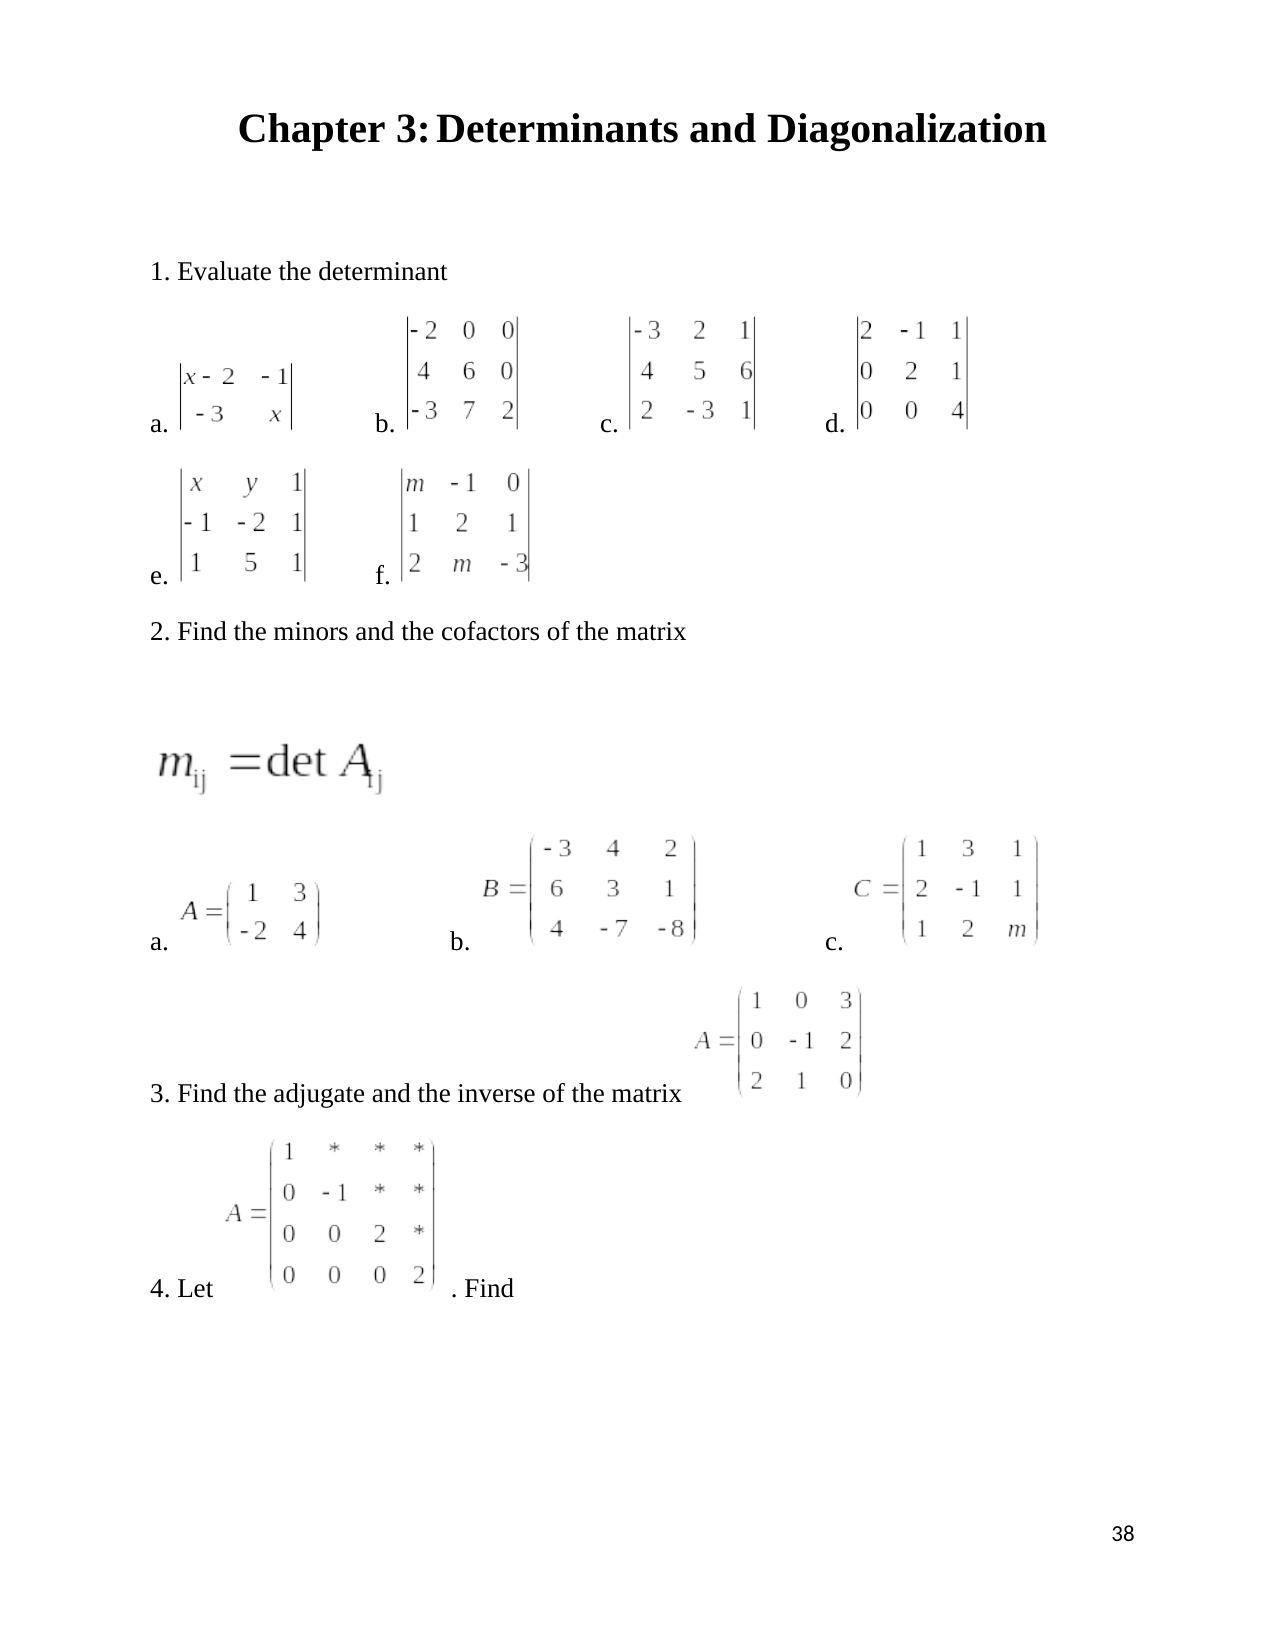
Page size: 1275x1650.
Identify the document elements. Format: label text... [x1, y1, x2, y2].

text 3. Find the adjugate and the inverse of the matrix [150, 982, 1134, 1108]
text Chapter 3: Determinants and Diagonalization [150, 103, 1134, 151]
text a. b. c. d. [150, 312, 1134, 438]
text 1. Evaluate the determinant [150, 255, 1134, 286]
text 4. Let . Find [150, 1134, 1134, 1304]
text e. f. [150, 463, 1134, 590]
text 2. Find the minors and the cofactors of the matrix [150, 615, 1134, 646]
text a. b. c. [150, 830, 1134, 956]
